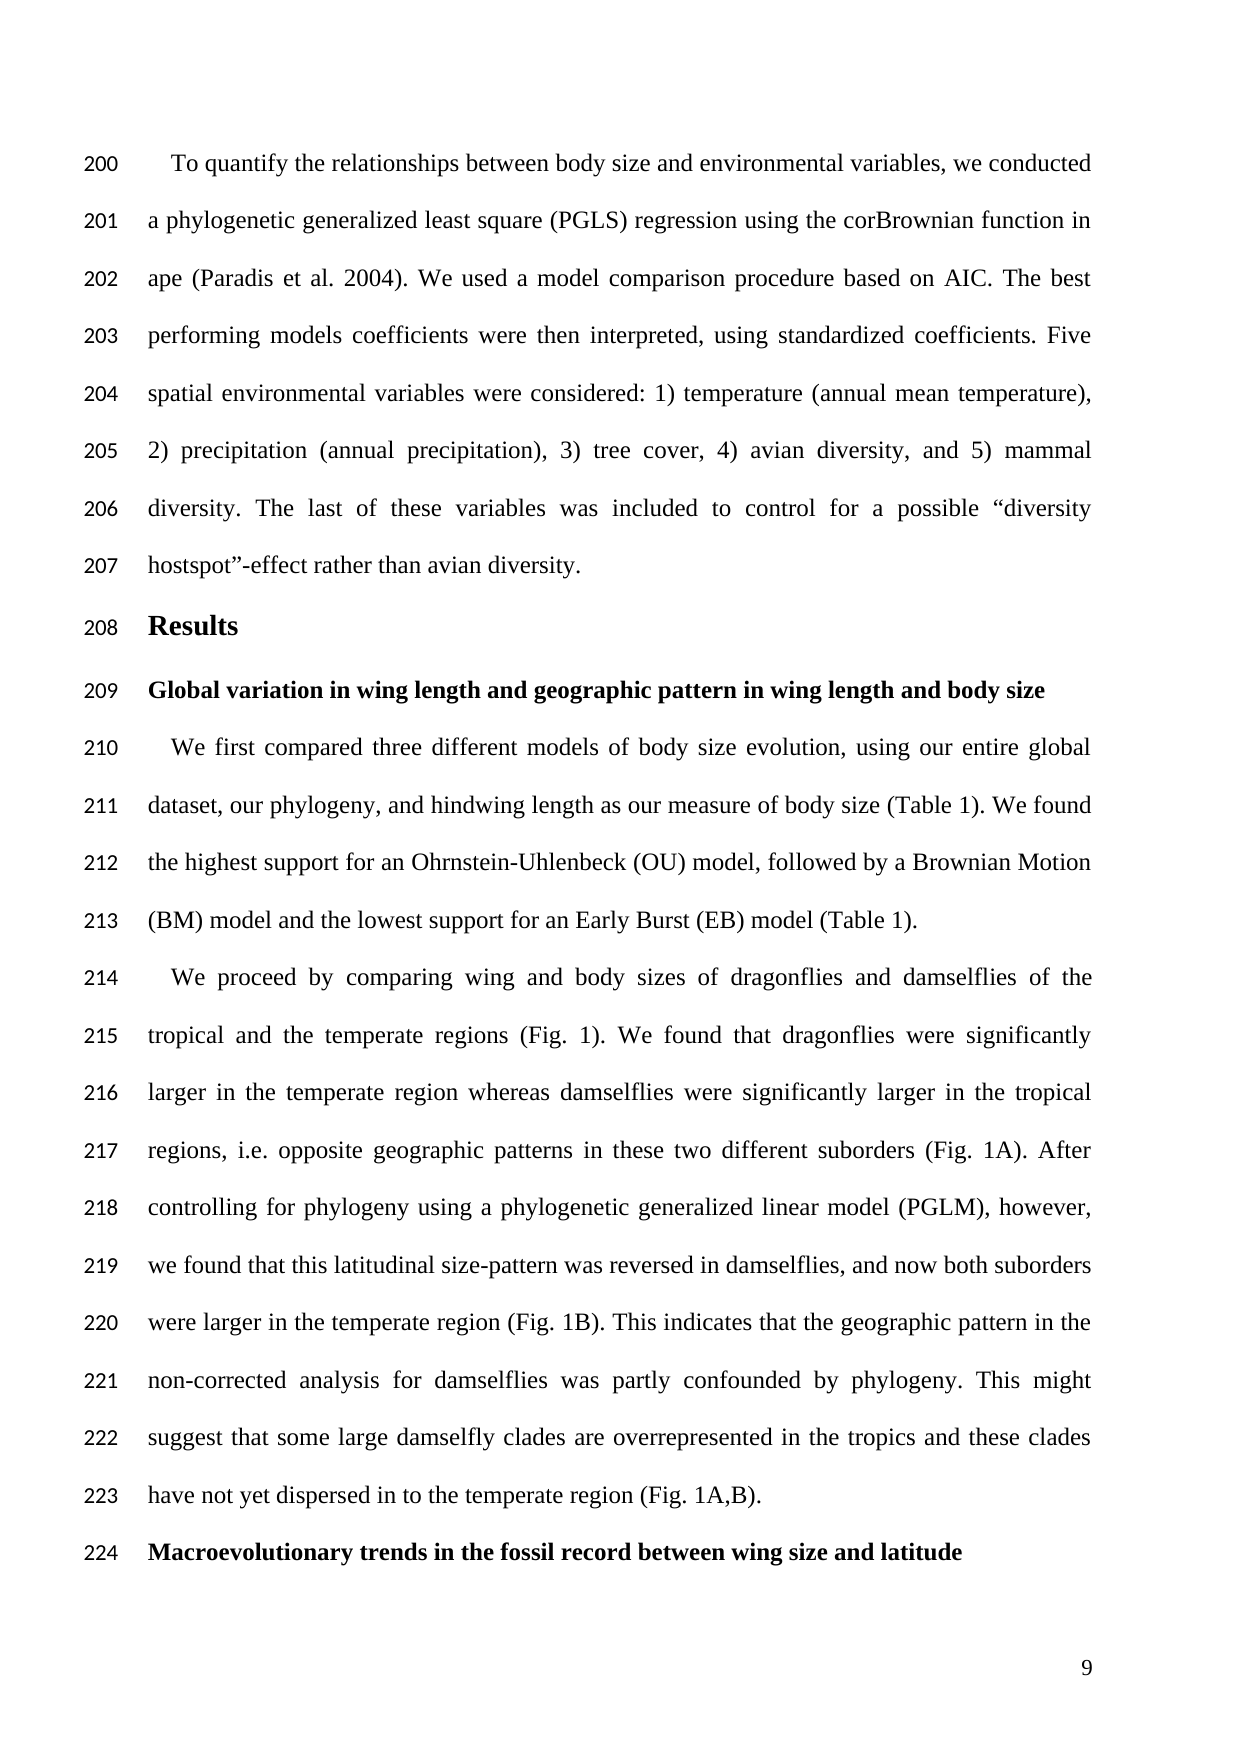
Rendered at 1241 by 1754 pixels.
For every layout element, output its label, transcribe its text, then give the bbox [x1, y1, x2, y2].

text Macroevolutionary trends in the fossil record between wing size and latitude [148, 1537, 1093, 1566]
subtitle Results [148, 608, 1093, 641]
text We proceed by comparing wing and body sizes of dragonflies and damselflies of the tropical and the temperate regions (Fig. 1). We found that dragonflies were significantly larger in the temperate region whereas damselflies were significantly larger in the tropical regions, i.e. opposite geographic patterns in these two different suborders (Fig. 1A). After controlling for phylogeny using a phylogenetic generalized linear model (PGLM), however, we found that this latitudinal size-pattern was reversed in damselflies, and now both suborders were larger in the temperate region (Fig. 1B). This indicates that the geographic pattern in the non-corrected analysis for damselflies was partly confounded by phylogeny. This might suggest that some large damselfly clades are overrepresented in the tropics and these clades have not yet dispersed in to the temperate region (Fig. 1A,B). [148, 962, 1093, 1508]
text We first compared three different models of body size evolution, using our entire global dataset, our phylogeny, and hindwing length as our measure of body size (Table 1). We found the highest support for an Ohrnstein-Uhlenbeck (OU) model, followed by a Brownian Motion (BM) model and the lowest support for an Early Burst (EB) model (Table 1). [148, 732, 1093, 933]
text Global variation in wing length and geographic pattern in wing length and body size [148, 675, 1093, 703]
text To quantify the relationships between body size and environmental variables, we conducted a phylogenetic generalized least square (PGLS) regression using the corBrownian function in ape (Paradis et al. 2004). We used a model comparison procedure based on AIC. The best performing models coefficients were then interpreted, using standardized coefficients. Five spatial environmental variables were considered: 1) temperature (annual mean temperature), 2) precipitation (annual precipitation), 3) tree cover, 4) avian diversity, and 5) mammal diversity. The last of these variables was included to control for a possible “diversity hostspot”-effect rather than avian diversity. [148, 148, 1093, 579]
